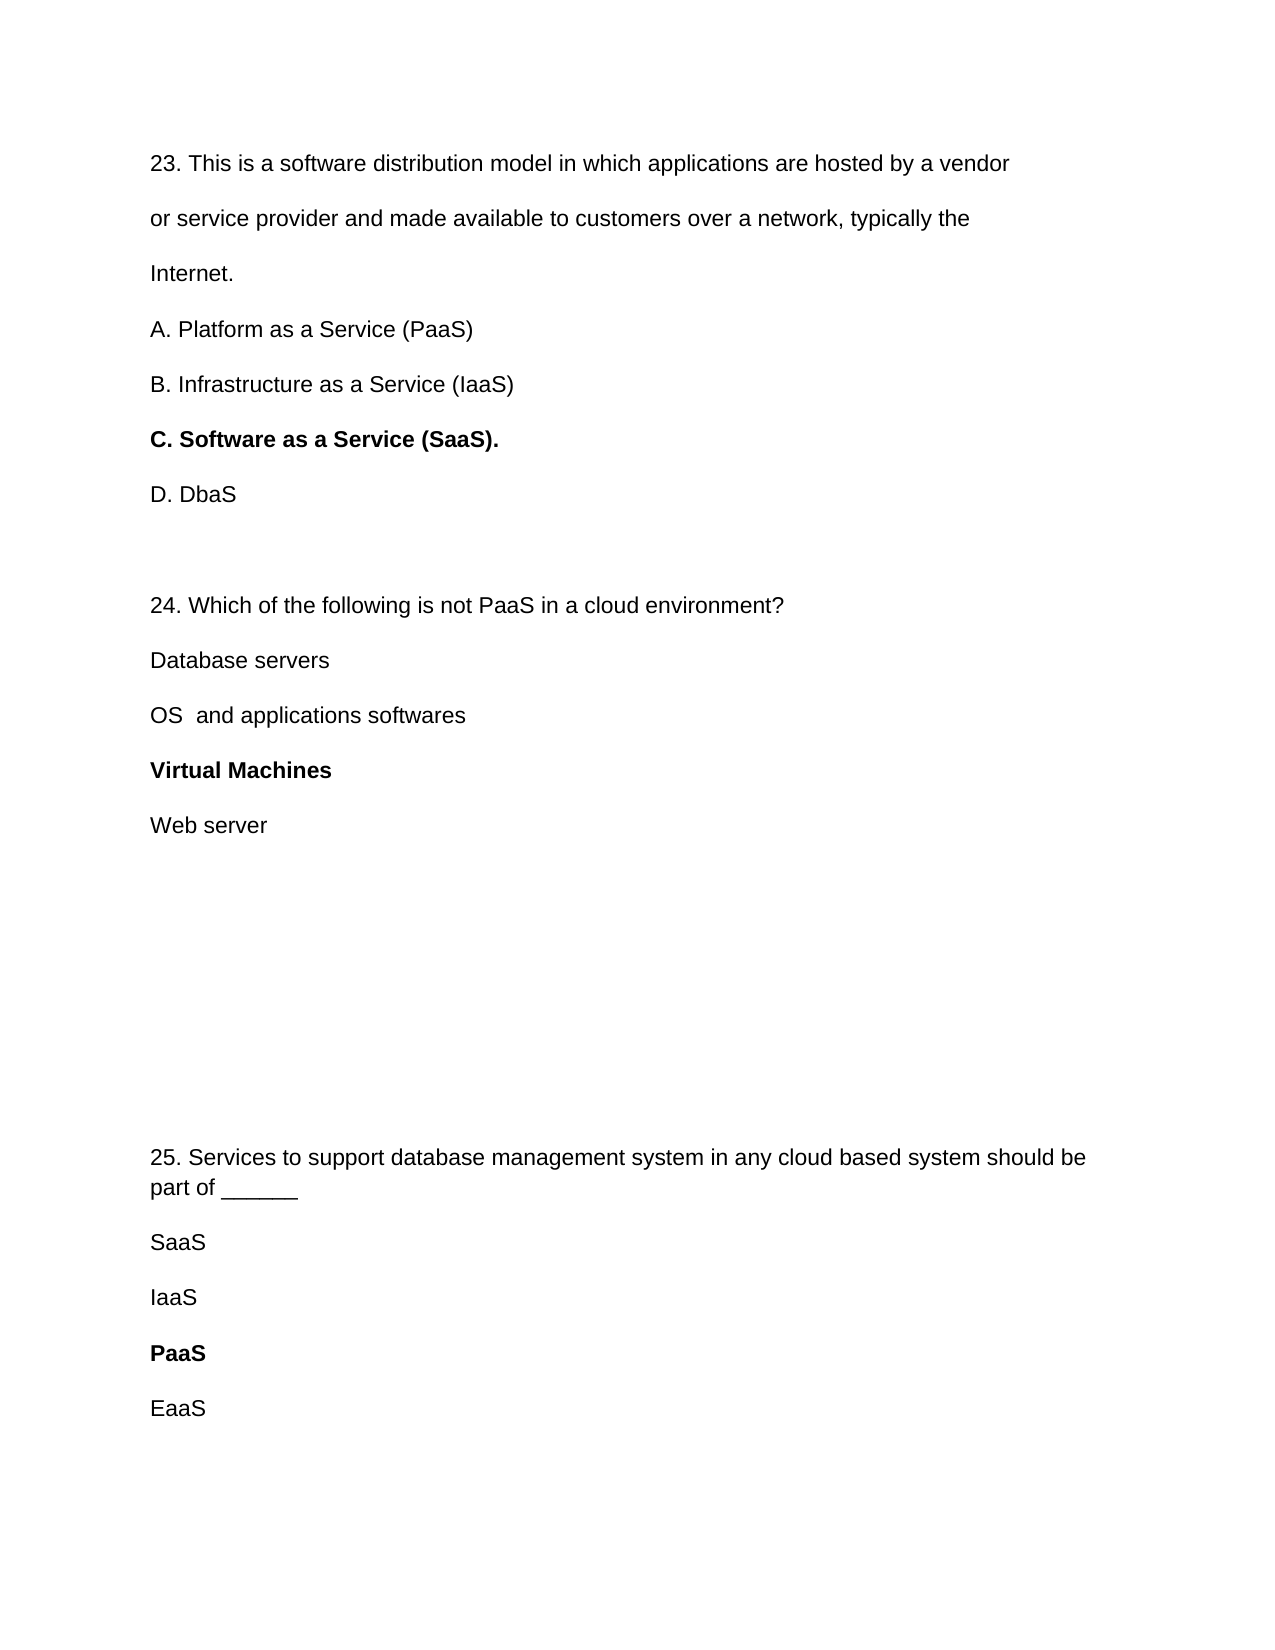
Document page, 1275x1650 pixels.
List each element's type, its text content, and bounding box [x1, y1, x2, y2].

text or service provider and made available to customers over a network, typically the [150, 205, 1125, 232]
text IaaS [150, 1284, 1125, 1311]
text 24. Which of the following is not PaaS in a cloud environment? [150, 592, 1125, 618]
text EaaS [150, 1395, 1125, 1421]
text Database servers [150, 647, 1125, 673]
text D. DbaS [150, 481, 1125, 508]
text OS and applications softwares [150, 702, 1125, 728]
text SaaS [150, 1229, 1125, 1256]
text Web server [150, 812, 1125, 839]
text Internet. [150, 260, 1125, 287]
text 25. Services to support database management system in any cloud based system should be part of ______ [150, 1144, 1125, 1200]
text B. Infrastructure as a Service (IaaS) [150, 371, 1125, 397]
text A. Platform as a Service (PaaS) [150, 316, 1125, 342]
text Virtual Machines [150, 757, 1125, 784]
text PaaS [150, 1339, 1125, 1366]
text C. Software as a Service (SaaS). [150, 426, 1125, 452]
text 23. This is a software distribution model in which applications are hosted by a vendor [150, 150, 1125, 176]
